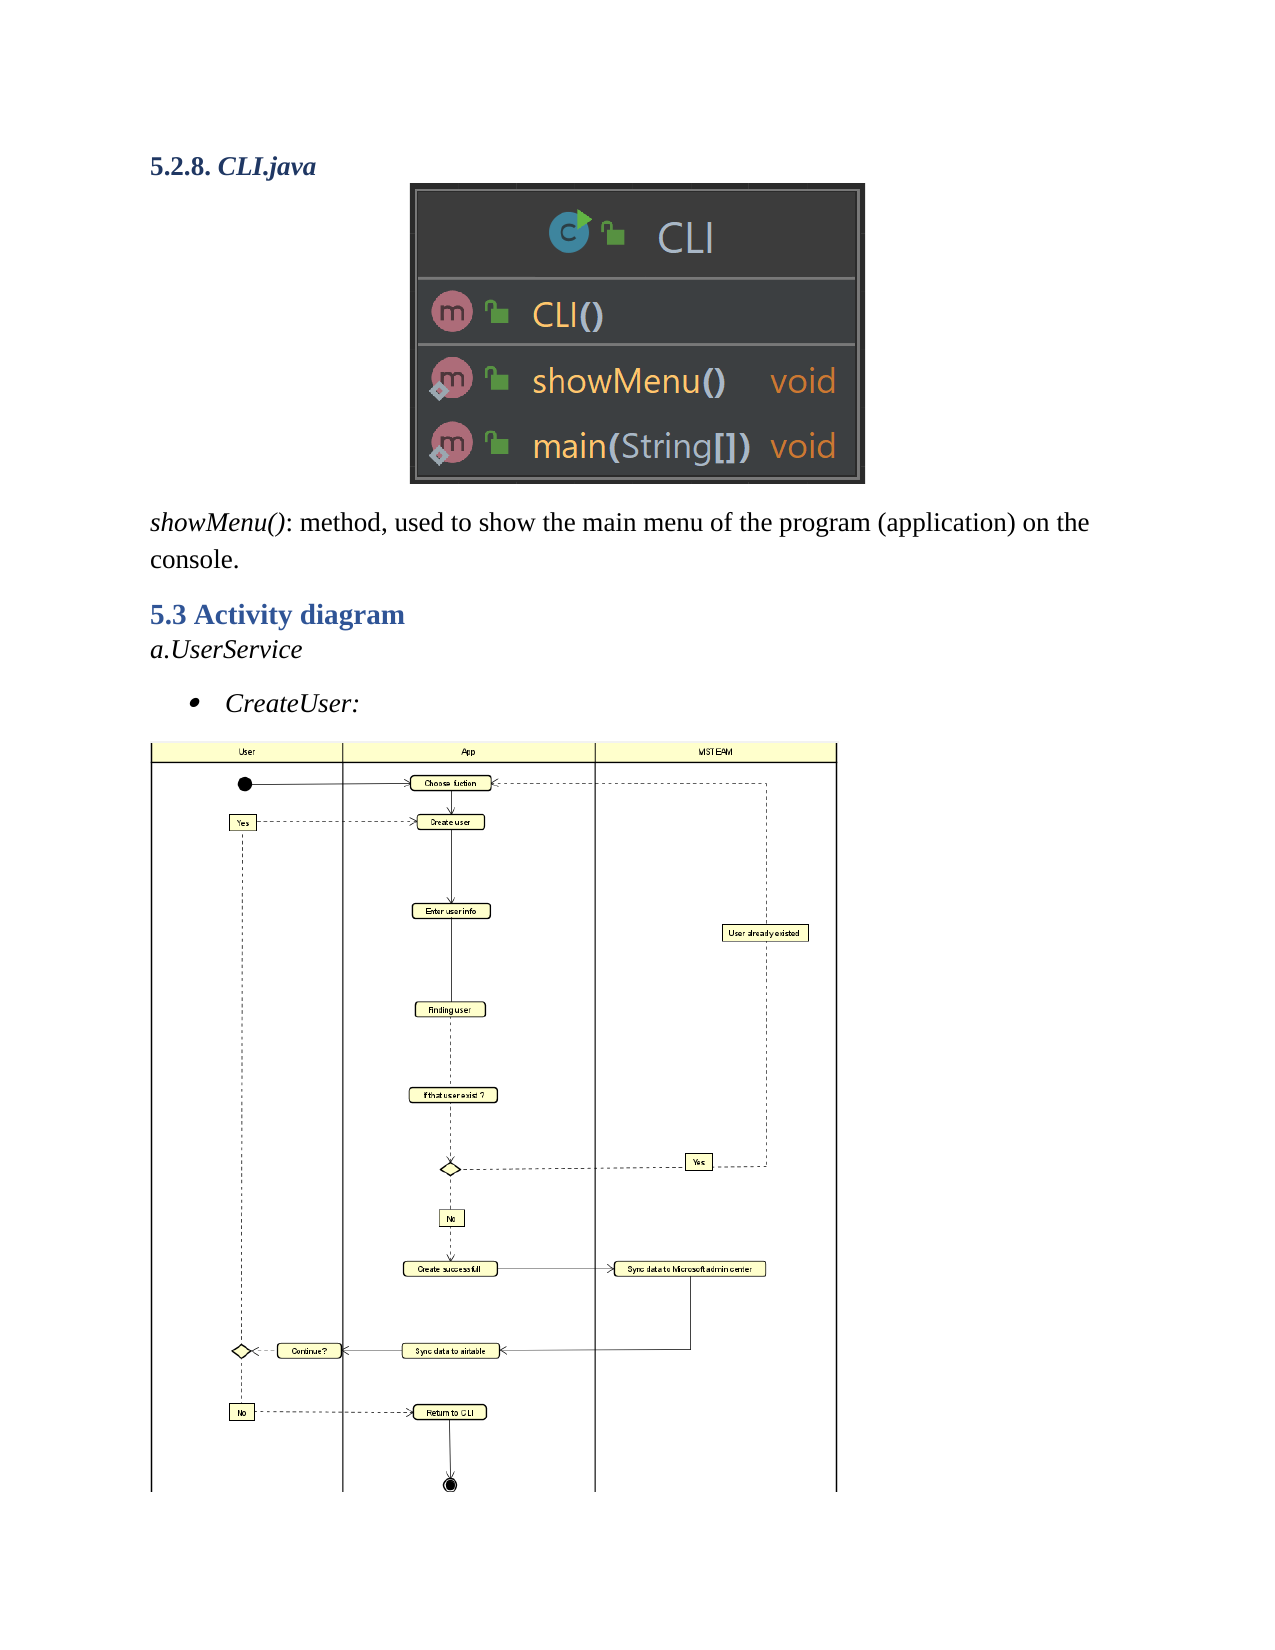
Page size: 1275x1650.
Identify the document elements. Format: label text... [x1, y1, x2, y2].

picture [409, 183, 866, 484]
text a.UserService [150, 633, 1125, 664]
list CreateUser: [187, 687, 1125, 718]
subtitle 5.2.8. CLI.java [150, 150, 1125, 181]
picture [150, 741, 839, 1492]
subtitle 5.3 Activity diagram [150, 597, 1125, 631]
text showMenu(): method, used to show the main menu of the program (application) on the console. [150, 506, 1125, 574]
